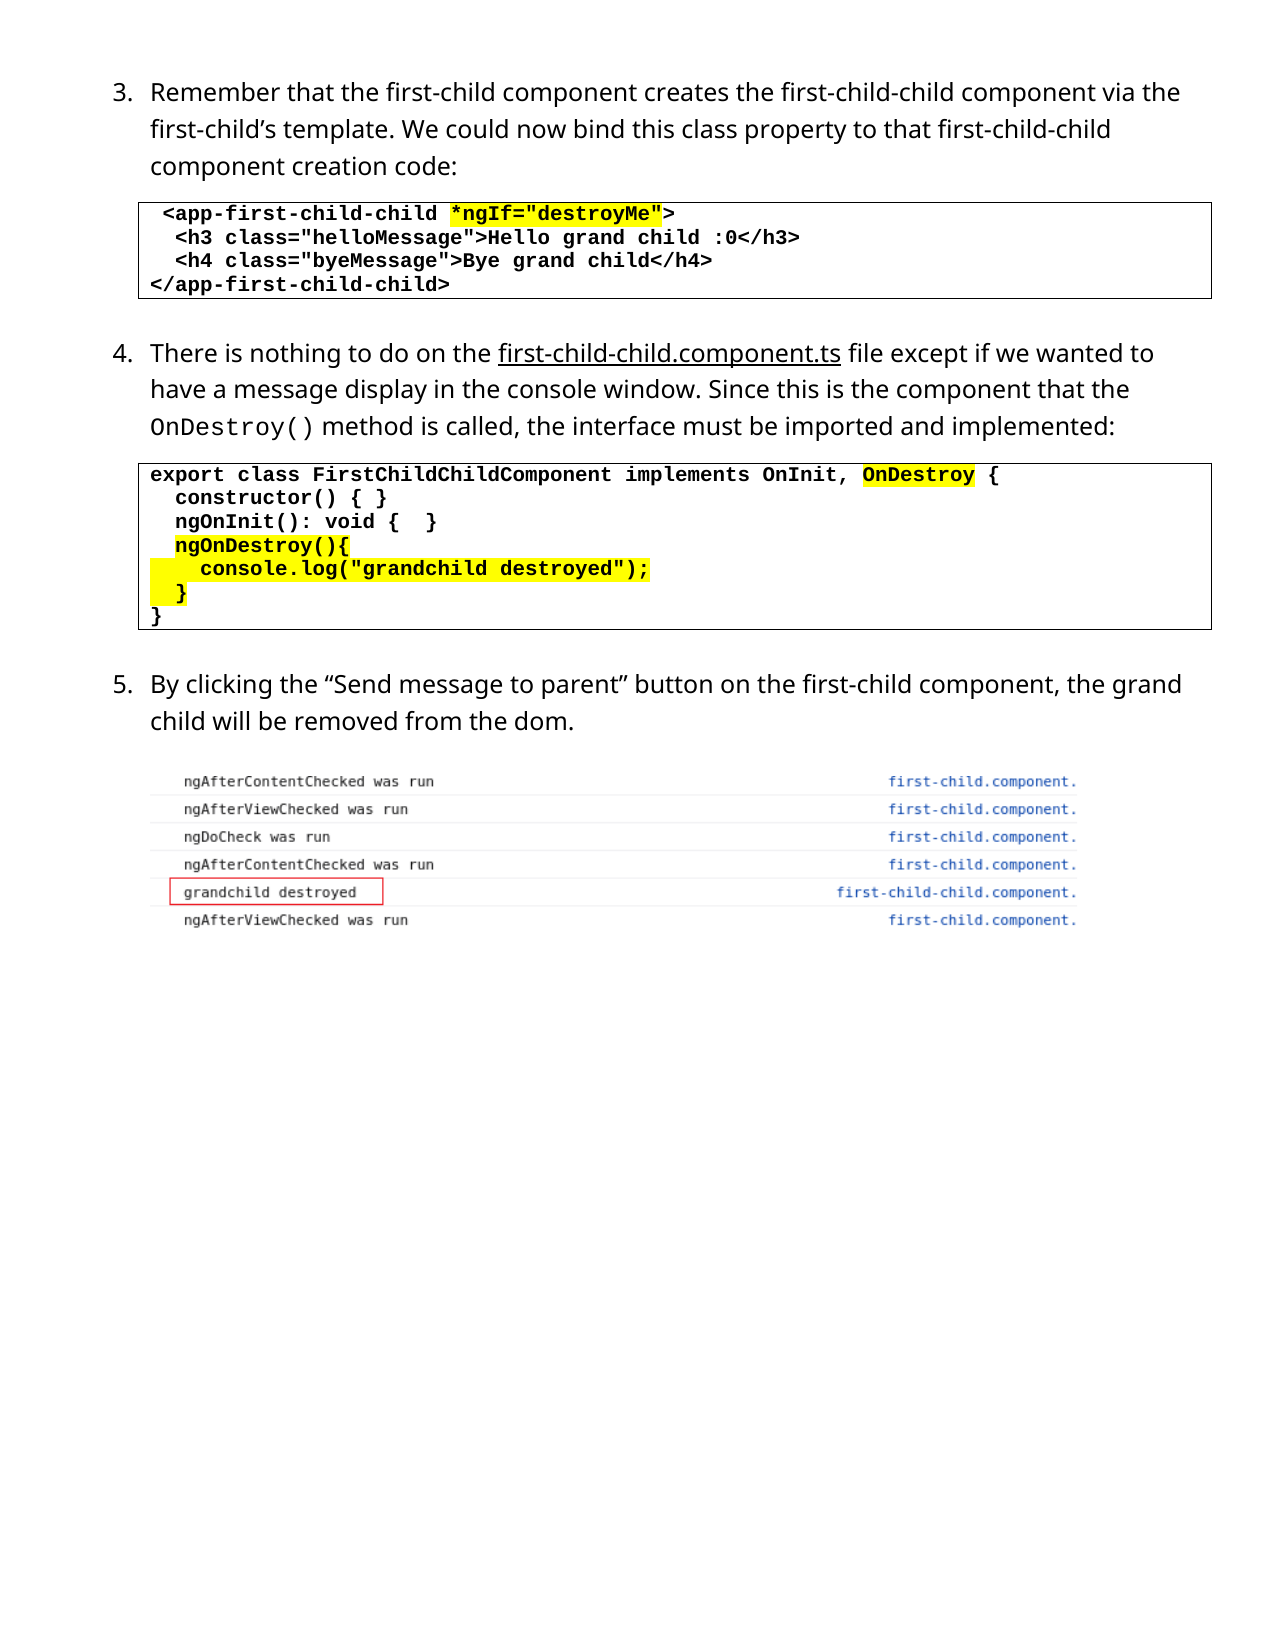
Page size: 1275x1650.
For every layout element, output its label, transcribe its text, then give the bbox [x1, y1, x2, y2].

picture [150, 776, 1078, 937]
list Remember that the first-child component creates the first-child-child component via the first-child’s template. We could now bind this class property to that first-child-child component creation code: [112, 75, 1200, 183]
table_header <app-first-child-child *ngIf="destroyMe"> <h3 class="helloMessage">Hello grand child :0</h3> <h4 class="byeMessage">Bye grand child</h4> </app-first-child-child> [139, 203, 1211, 298]
table_header export class FirstChildChildComponent implements OnInit, OnDestroy { constructor() { } ngOnInit(): void { } ngOnDestroy(){ console.log("grandchild destroyed"); } } [139, 464, 1211, 629]
list There is nothing to do on the first-child-child.component.ts file except if we wanted to have a message display in the console window. Since this is the component that the OnDestroy() method is called, the interface must be imported and implemented: [112, 335, 1200, 443]
